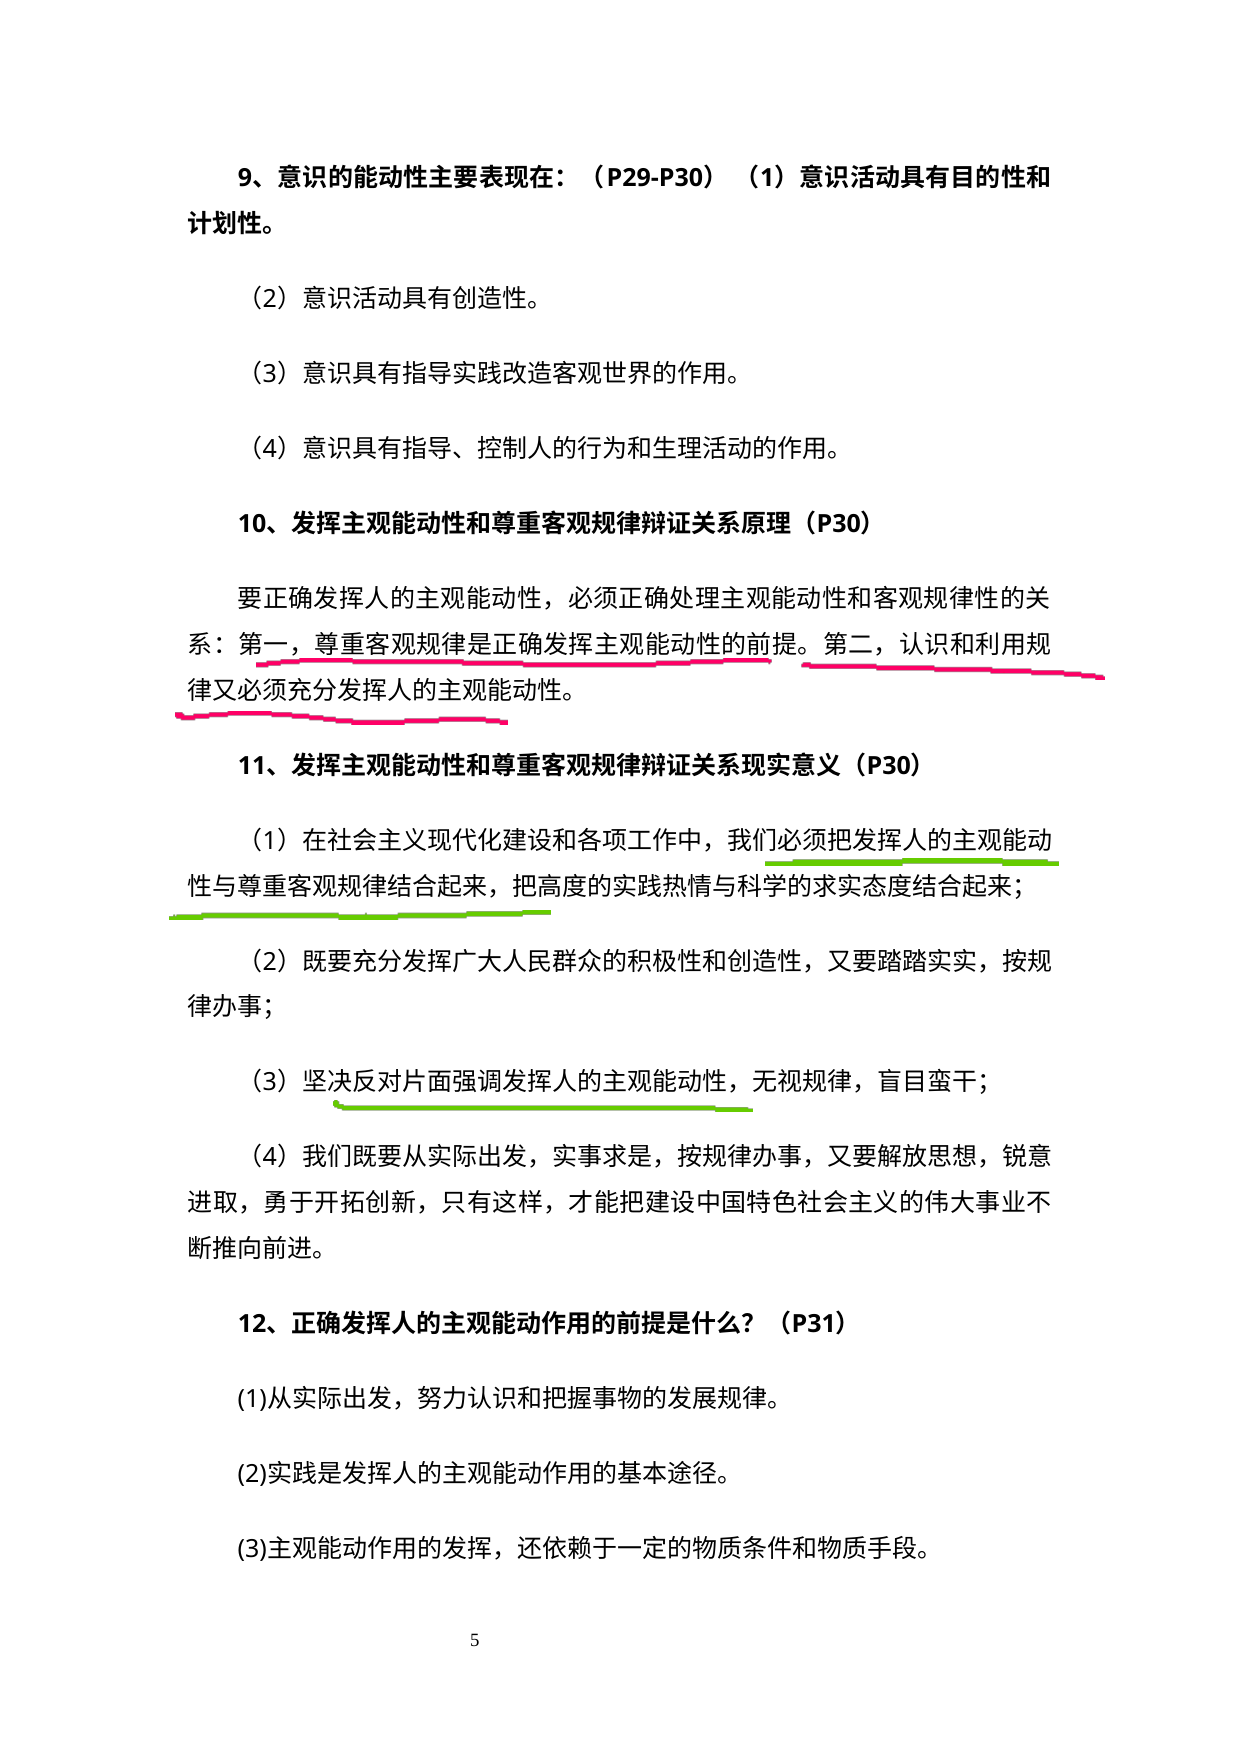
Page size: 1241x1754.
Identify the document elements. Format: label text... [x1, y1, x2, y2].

text 要正确发挥人的主观能动性，必须正确处理主观能动性和客观规律性的关系：第一，尊重客观规律是正确发挥主观能动性的前提。第二，认识和利用规律又必须充分发挥人的主观能动性。 [187, 571, 1053, 708]
text 10、发挥主观能动性和尊重客观规律辩证关系原理（P30） [187, 496, 1053, 542]
text (3)主观能动作用的发挥，还依赖于一定的物质条件和物质手段。 [187, 1521, 1053, 1567]
text 12、正确发挥人的主观能动作用的前提是什么？（P31） [187, 1296, 1053, 1342]
picture [256, 658, 1105, 680]
text （1）在社会主义现代化建设和各项工作中，我们必须把发挥人的主观能动性与尊重客观规律结合起来，把高度的实践热情与科学的求实态度结合起来； [187, 812, 1053, 904]
text （3）意识具有指导实践改造客观世界的作用。 [187, 346, 1053, 392]
text （4）意识具有指导、控制人的行为和生理活动的作用。 [187, 421, 1053, 467]
text （2）既要充分发挥广大人民群众的积极性和创造性，又要踏踏实实，按规律办事； [187, 933, 1053, 1025]
picture [175, 711, 508, 725]
text （2）意识活动具有创造性。 [187, 271, 1053, 317]
list 发挥主观能动性和尊重客观规律辩证关系现实意义（P30） [187, 737, 1053, 783]
text (1)从实际出发，努力认识和把握事物的发展规律。 [187, 1371, 1053, 1417]
text （3）坚决反对片面强调发挥人的主观能动性，无视规律，盲目蛮干； [187, 1054, 1053, 1100]
picture [333, 1100, 753, 1112]
text 9、意识的能动性主要表现在：（P29-P30） （1）意识活动具有目的性和计划性。 [187, 150, 1053, 242]
picture [169, 910, 551, 920]
text （4）我们既要从实际出发，实事求是，按规律办事，又要解放思想，锐意进取，勇于开拓创新，只有这样，才能把建设中国特色社会主义的伟大事业不断推向前进。 [187, 1129, 1053, 1267]
text (2)实践是发挥人的主观能动作用的基本途径。 [187, 1446, 1053, 1492]
picture [765, 858, 1059, 866]
